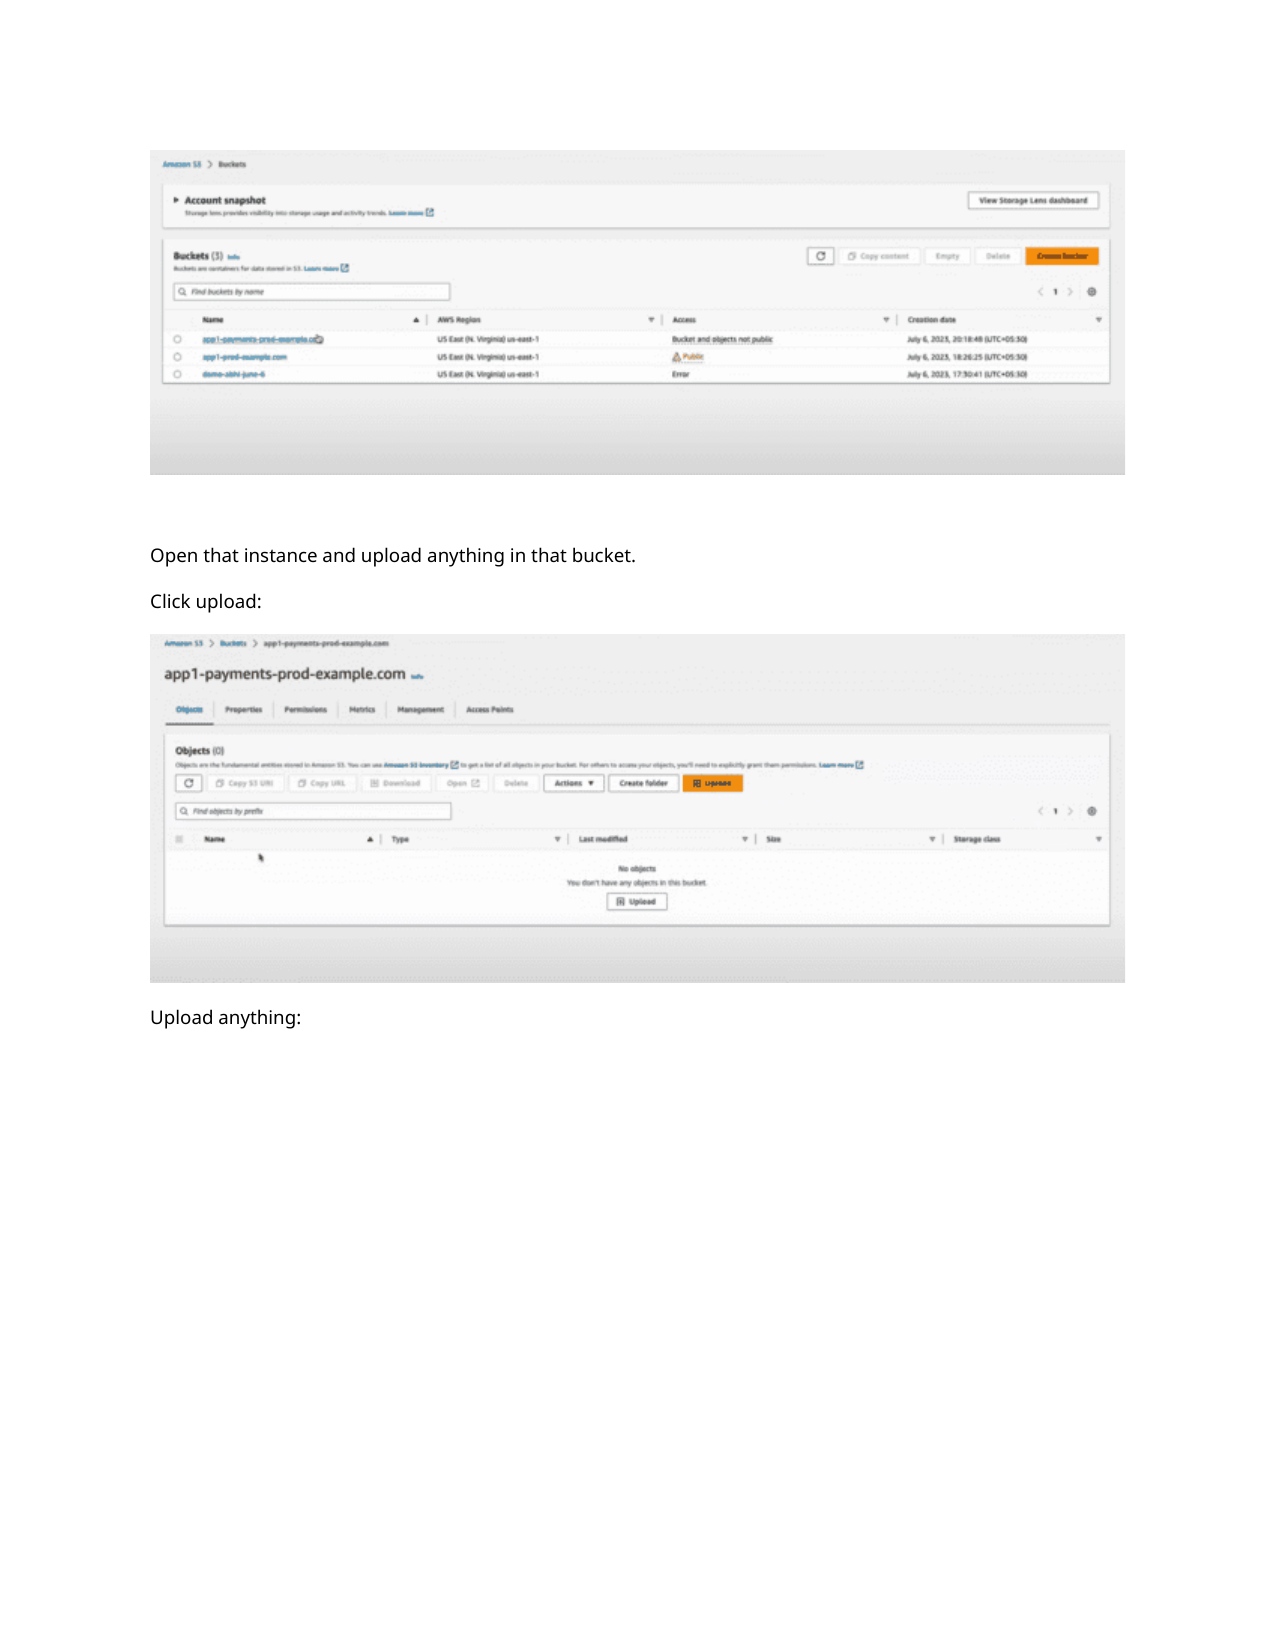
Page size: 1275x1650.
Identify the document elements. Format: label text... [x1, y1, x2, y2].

picture [150, 634, 1125, 983]
text Click upload: [150, 588, 1125, 614]
picture [150, 150, 1125, 475]
text Upload anything: [150, 1004, 1125, 1029]
text Open that instance and upload anything in that bucket. [150, 542, 1125, 568]
